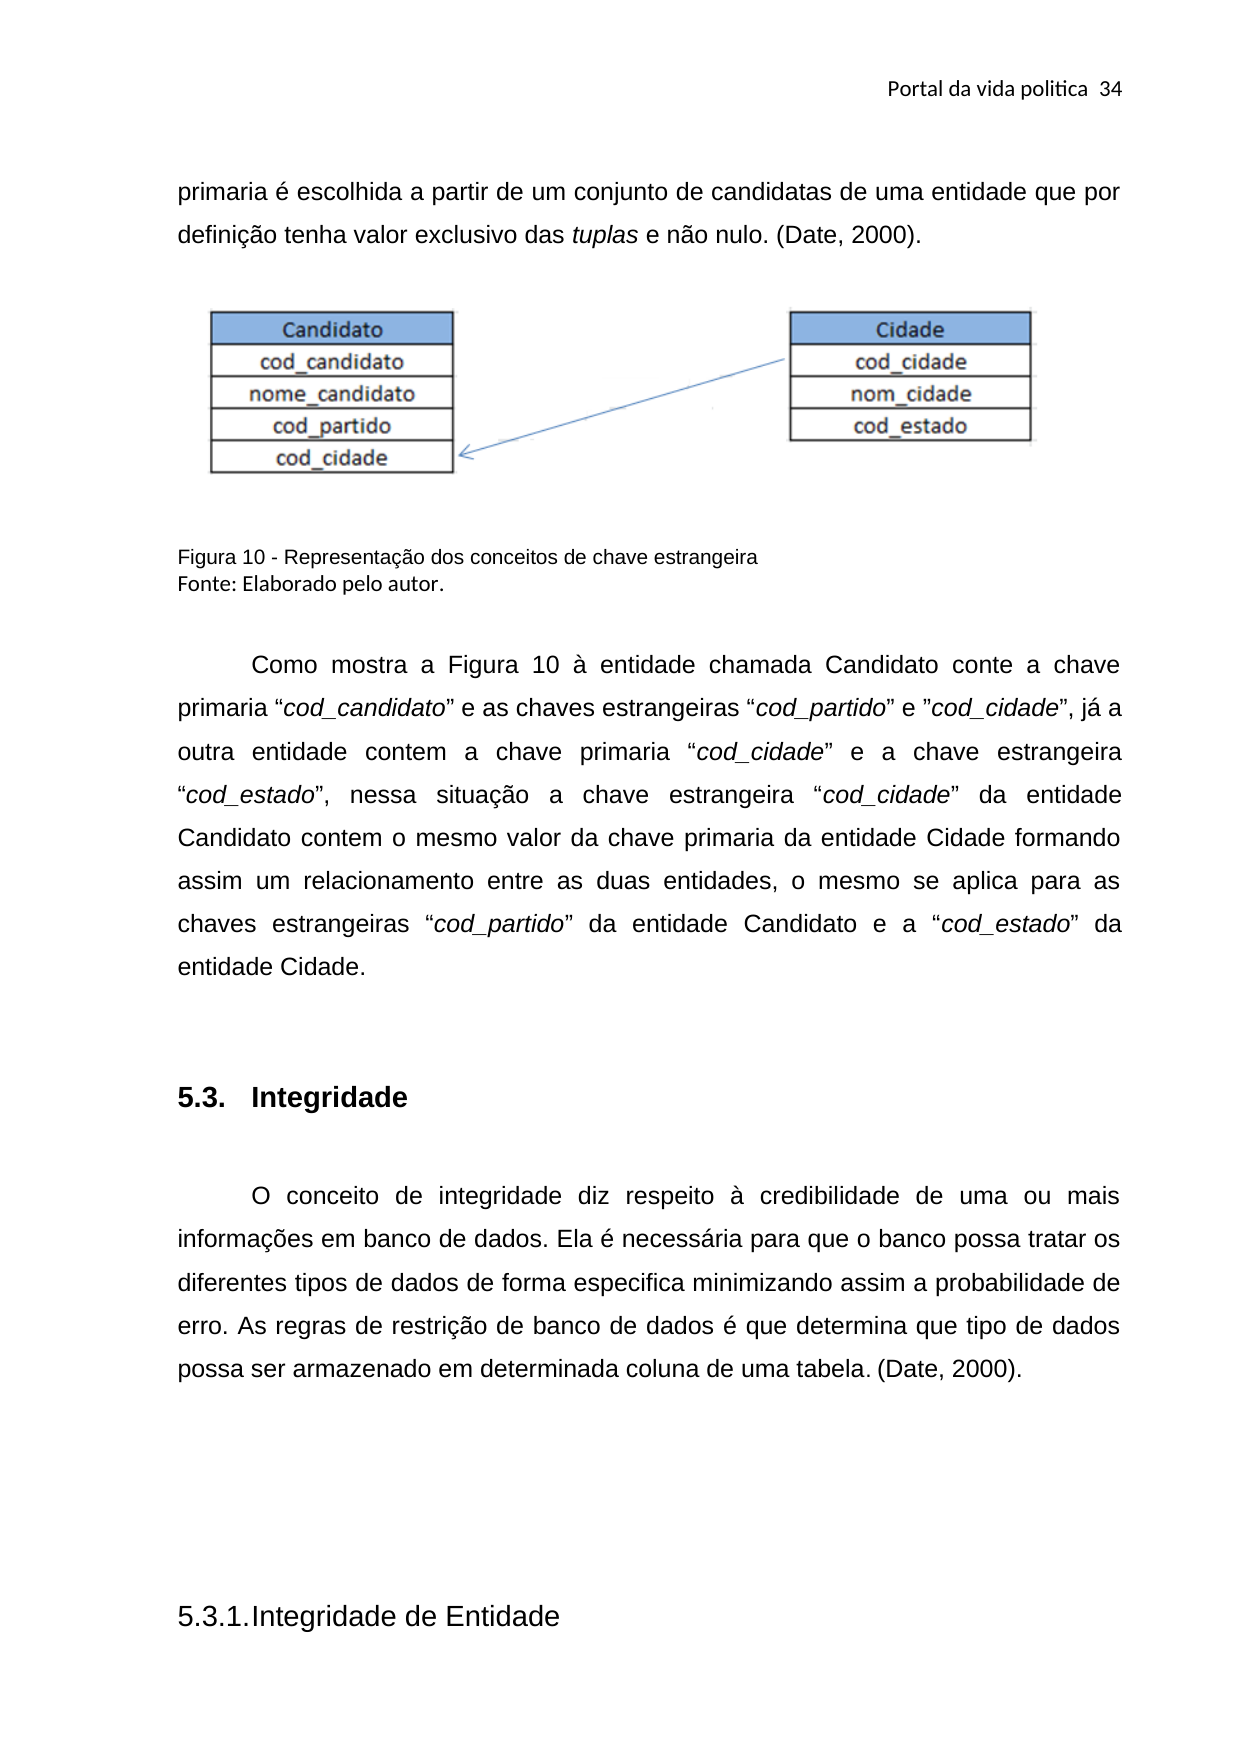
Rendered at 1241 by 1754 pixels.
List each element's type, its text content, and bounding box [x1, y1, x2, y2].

text Como mostra a Figura 10 à entidade chamada Candidato conte a chave primaria “cod_candidato” e as chaves estrangeiras “cod_partido” e ”cod_cidade”, já a outra entidade contem a chave primaria “cod_cidade” e a chave estrangeira “cod_estado”, nessa situação a chave estrangeira “cod_cidade” da entidade Candidato contem o mesmo valor da chave primaria da entidade Cidade formando assim um relacionamento entre as duas entidades, o mesmo se aplica para as chaves estrangeiras “cod_partido” da entidade Candidato e a “cod_estado” da entidade Cidade. [177, 650, 1122, 981]
subtitle Integridade de Entidade [177, 1599, 1122, 1633]
text Fonte: Elaborado pelo autor. [177, 569, 1122, 597]
picture [177, 284, 1123, 521]
text O conceito de integridade diz respeito à credibilidade de uma ou mais informações em banco de dados. Ela é necessária para que o banco possa tratar os diferentes tipos de dados de forma especifica minimizando assim a probabilidade de erro. As regras de restrição de banco de dados é que determina que tipo de dados possa ser armazenado em determinada coluna de uma tabela. (Date, 2000). [177, 1181, 1122, 1383]
subtitle Integridade [177, 1080, 1122, 1113]
list Figura 10 - Representação dos conceitos de chave estrangeira [177, 545, 1122, 569]
